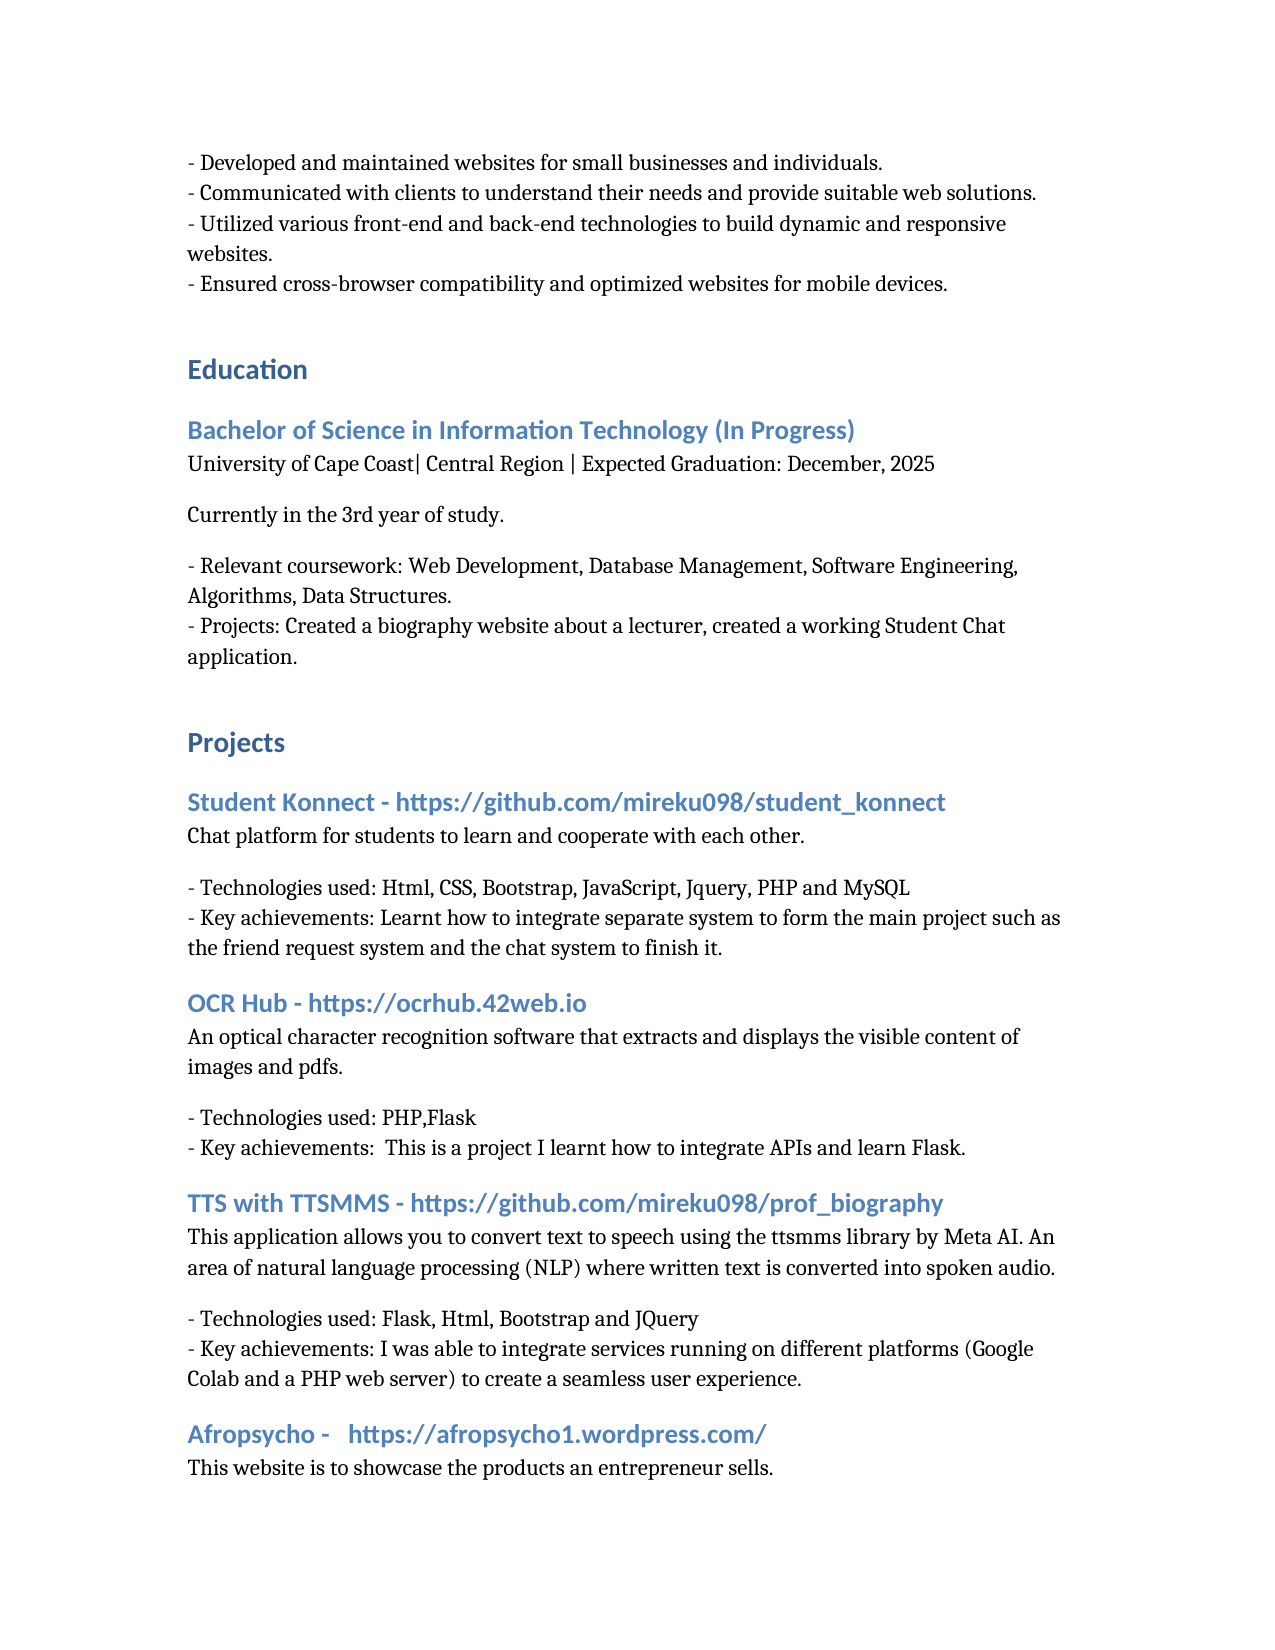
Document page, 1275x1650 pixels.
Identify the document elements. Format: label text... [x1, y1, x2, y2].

text Currently in the 3rd year of study. [187, 502, 1087, 528]
text - Technologies used: Flask, Html, Bootstrap and JQuery - Key achievements: I was able to integrate services running on different platforms (Google Colab and a PHP web server) to create a seamless user experience. [187, 1305, 1087, 1392]
subtitle TTS with TTSMMS - https://github.com/mireku098/prof_biography [187, 1186, 1087, 1219]
text This application allows you to convert text to speech using the ttsmms library by Meta AI. An area of natural language processing (NLP) where written text is converted into spoken audio. [187, 1224, 1087, 1281]
subtitle Afropsycho - https://afropsycho1.wordpress.com/ [187, 1417, 1087, 1450]
text An optical character recognition software that extracts and displays the visible content of images and pdfs. [187, 1024, 1087, 1080]
subtitle OCR Hub - https://ocrhub.42web.io [187, 986, 1087, 1019]
text - Technologies used: PHP,Flask - Key achievements: This is a project I learnt how to integrate APIs and learn Flask. [187, 1105, 1087, 1162]
subtitle Projects [187, 724, 1087, 759]
subtitle Bachelor of Science in Information Technology (In Progress) [187, 413, 1087, 446]
text Chat platform for students to learn and cooperate with each other. [187, 823, 1087, 850]
text - Relevant coursework: Web Development, Database Management, Software Engineering, Algorithms, Data Structures. - Projects: Created a biography website about a lecturer, created a working Student Chat application. [187, 553, 1087, 670]
subtitle Student Konnect - https://github.com/mireku098/student_konnect [187, 785, 1087, 818]
subtitle Education [187, 351, 1087, 387]
text This website is to showcase the products an entrepreneur sells. [187, 1455, 1087, 1481]
text - Technologies used: Html, CSS, Bootstrap, JavaScript, Jquery, PHP and MySQL - Key achievements: Learnt how to integrate separate system to form the main project such as the friend request system and the chat system to finish it. [187, 874, 1087, 961]
text University of Cape Coast| Central Region | Expected Graduation: December, 2025 [187, 451, 1087, 477]
text - Developed and maintained websites for small businesses and individuals. - Communicated with clients to understand their needs and provide suitable web solutions. - Utilized various front-end and back-end technologies to build dynamic and responsive websites. - Ensured cross-browser compatibility and optimized websites for mobile devices. [187, 150, 1087, 297]
